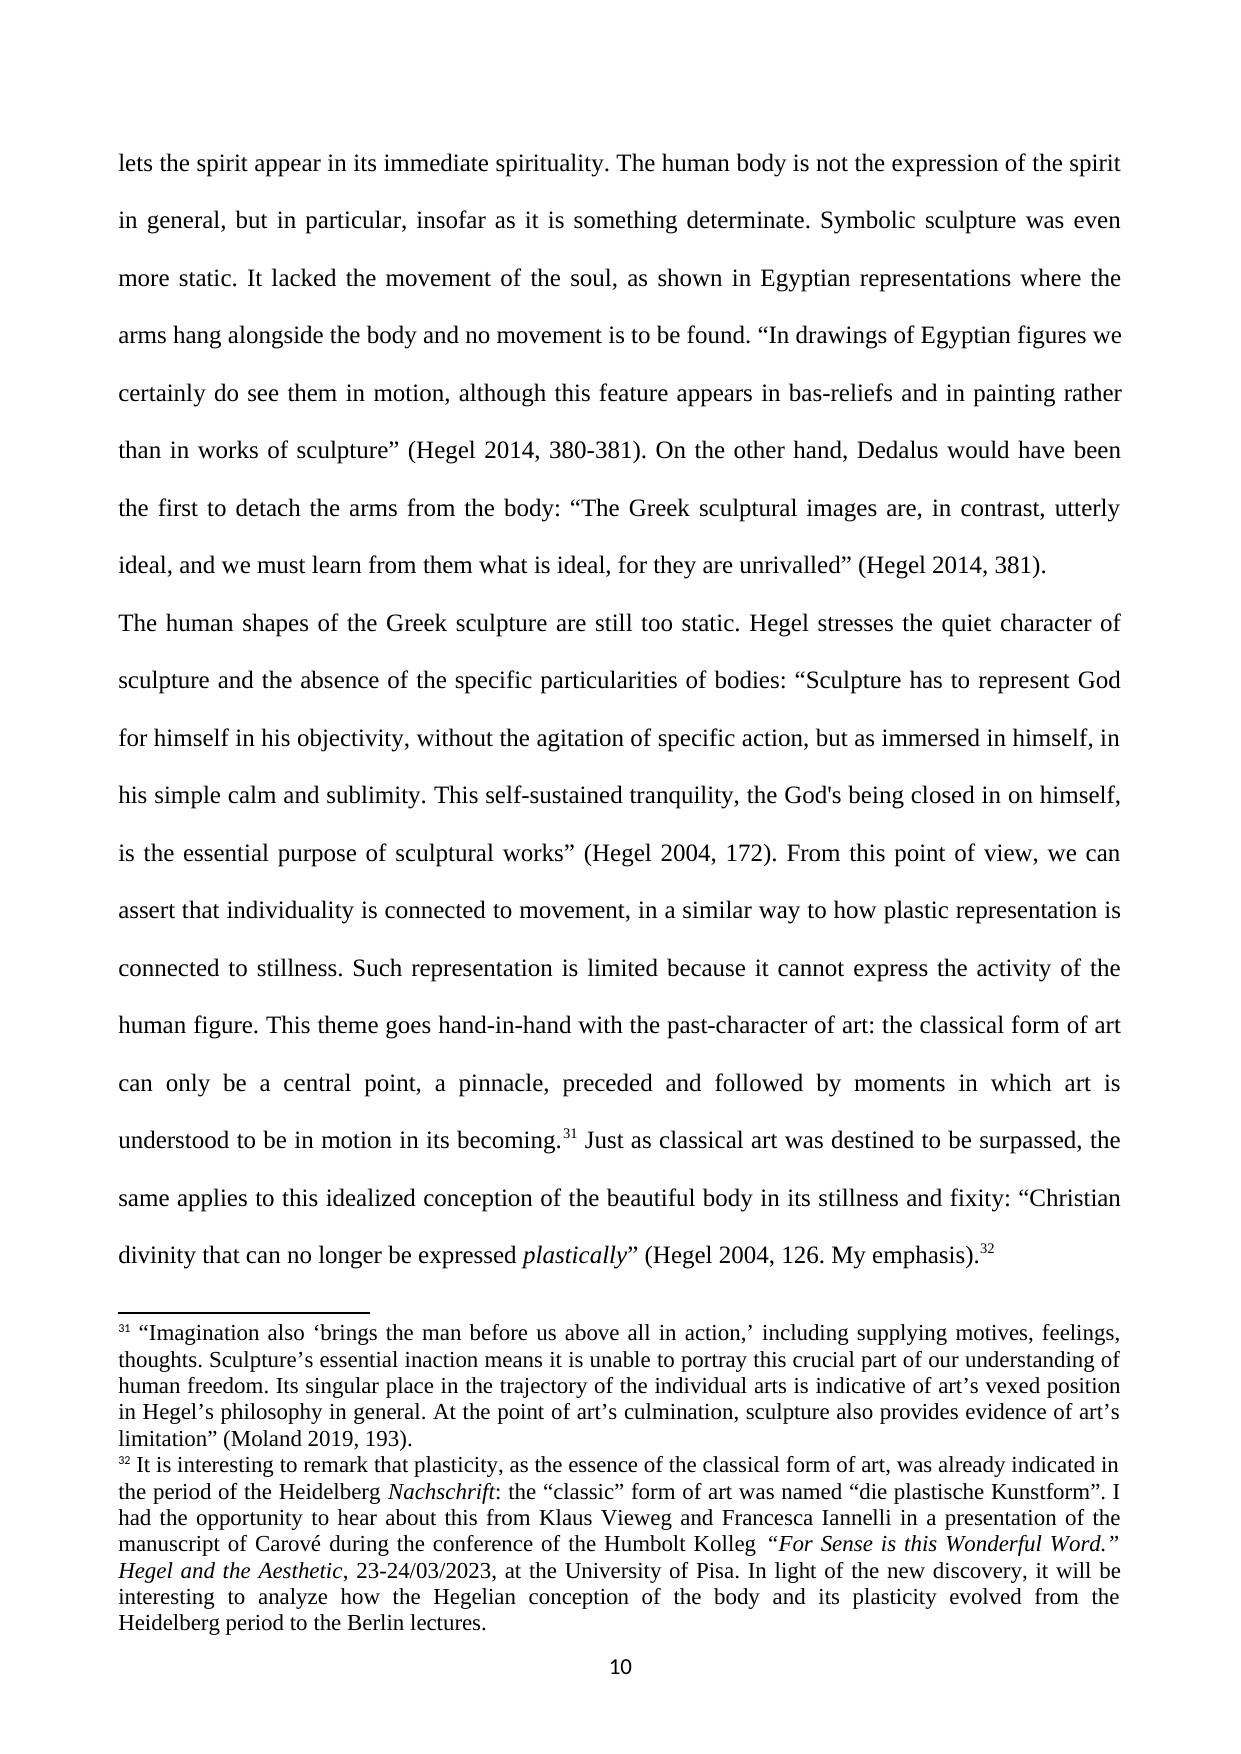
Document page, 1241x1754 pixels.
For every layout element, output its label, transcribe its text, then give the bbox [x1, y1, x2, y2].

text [118, 148, 1122, 579]
text The human shapes of the Greek sculpture are still too static. Hegel stresses the quiet character of sculpture and the absence of the specific particularities of bodies: “Sculpture has to represent God for himself in his objectivity, without the agitation of specific action, but as immersed in himself, in his simple calm and sublimity. This self-sustained tranquility, the God's being closed in on himself, is the essential purpose of sculptural works” (Hegel 2004, 172). From this point of view, we can assert that individuality is connected to movement, in a similar way to how plastic representation is connected to stillness. Such representation is limited because it cannot express the activity of the human figure. This theme goes hand-in-hand with the past-character of art: the classical form of art can only be a central point, a pinnacle, preceded and followed by moments in which art is understood to be in motion in its becoming. Just as classical art was destined to be surpassed, the same applies to this idealized conception of the beautiful body in its stillness and fixity: “Christian divinity that can no longer be expressed plastically” (Hegel 2004, 126. My emphasis). [118, 608, 1122, 1269]
